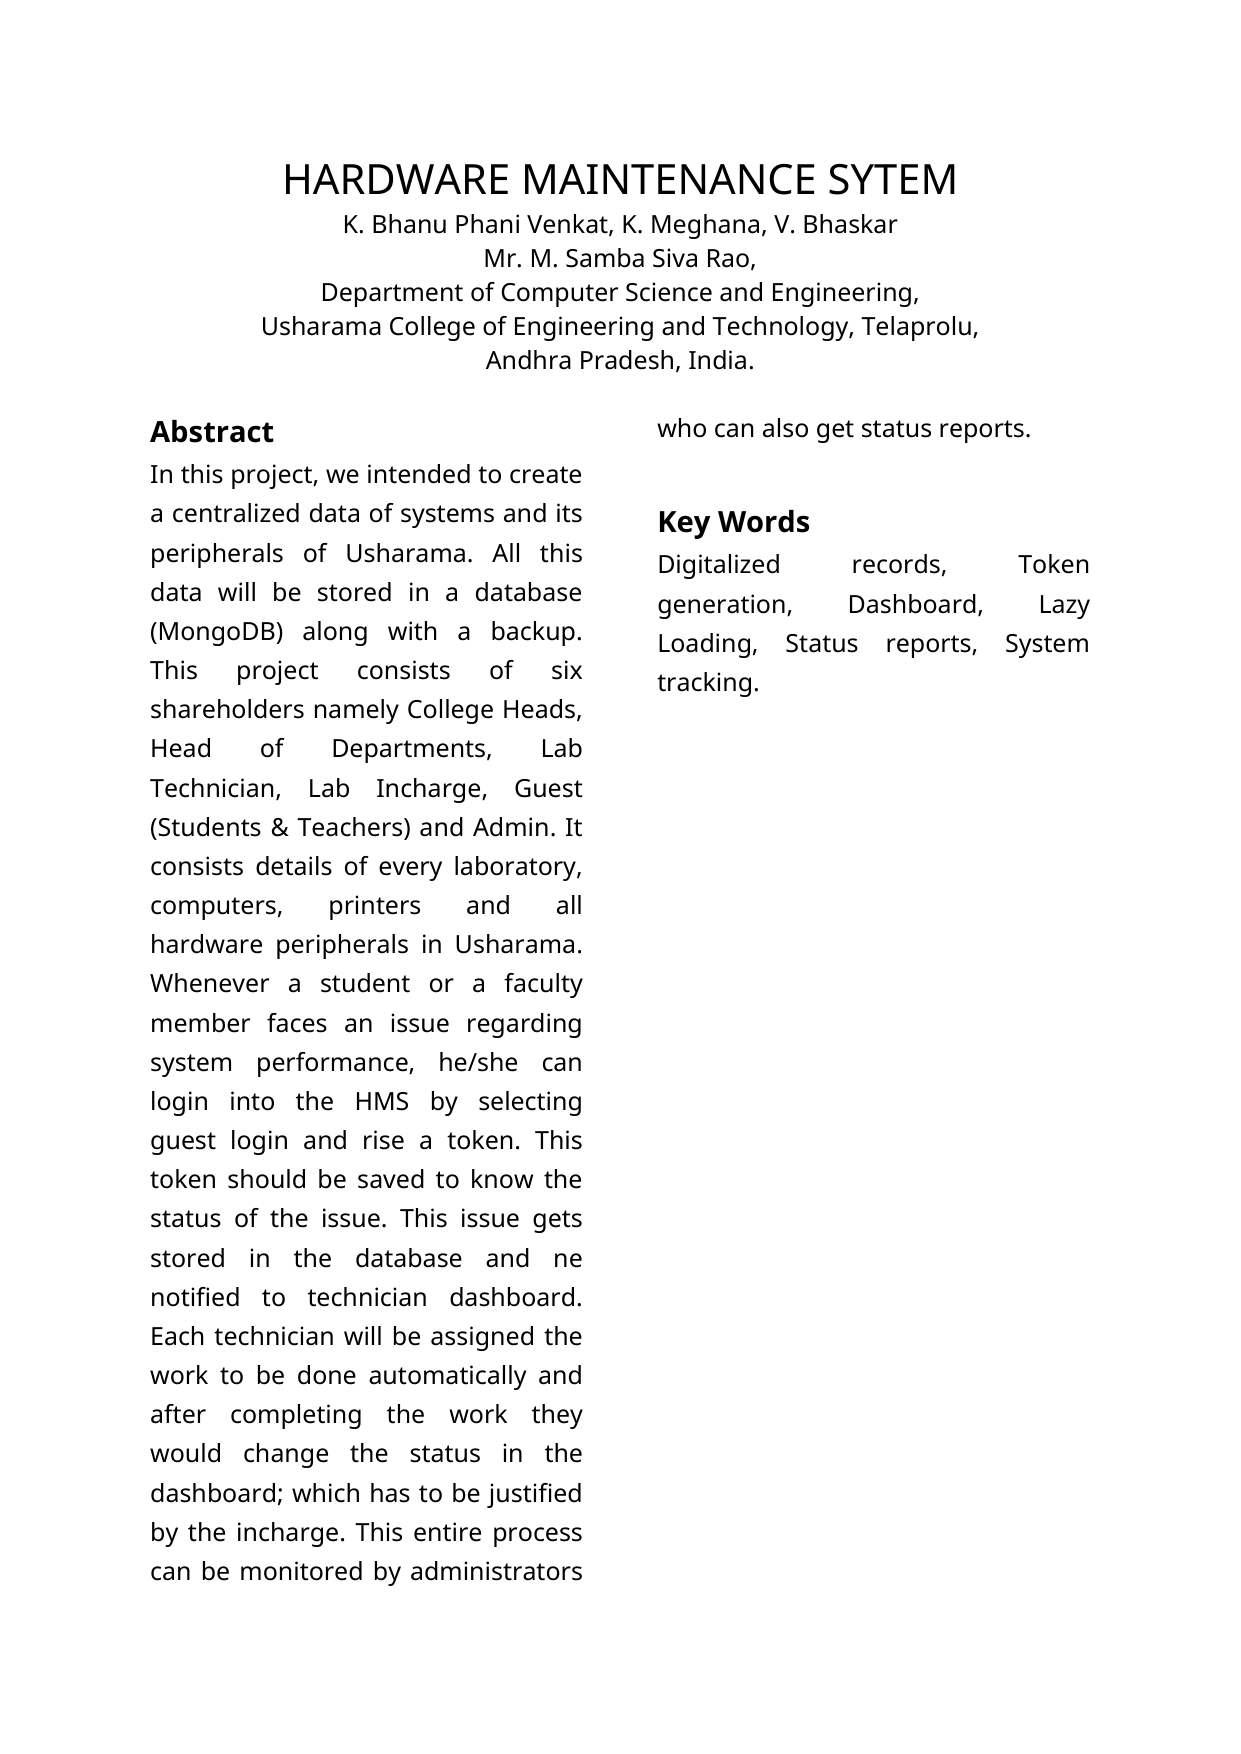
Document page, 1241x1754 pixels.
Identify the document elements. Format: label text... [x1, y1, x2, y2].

text Andhra Pradesh, India. [150, 343, 1090, 377]
text Mr. M. Samba Siva Rao, [150, 241, 1090, 275]
text HARDWARE MAINTENANCE SYTEM [150, 150, 1090, 207]
text K. Bhanu Phani Venkat, K. Meghana, V. Bhaskar [150, 207, 1090, 241]
text Department of Computer Science and Engineering, [150, 275, 1090, 309]
text Usharama College of Engineering and Technology, Telaprolu, [150, 309, 1090, 343]
text Key Words [657, 501, 1090, 541]
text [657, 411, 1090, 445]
text Abstract [150, 411, 583, 451]
text Digitalized records, Token generation, Dashboard, Lazy Loading, Status reports, System tracking. [657, 547, 1090, 699]
text In this project, we intended to create a centralized data of systems and its peripherals of Usharama. All this data will be stored in a database (MongoDB) along with a backup. This project consists of six shareholders namely College Heads, Head of Departments, Lab Technician, Lab Incharge, Guest (Students & Teachers) and Admin. It consists details of every laboratory, computers, printers and all hardware peripherals in Usharama. Whenever a student or a faculty member faces an issue regarding system performance, he/she can login into the HMS by selecting guest login and rise a token. This token should be saved to know the status of the issue. This issue gets stored in the database and ne notified to technician dashboard. Each technician will be assigned the work to be done automatically and after completing the work they would change the status in the dashboard; which has to be justified by the incharge. This entire process can be monitored by administrators who can also get status reports. [150, 457, 583, 1588]
